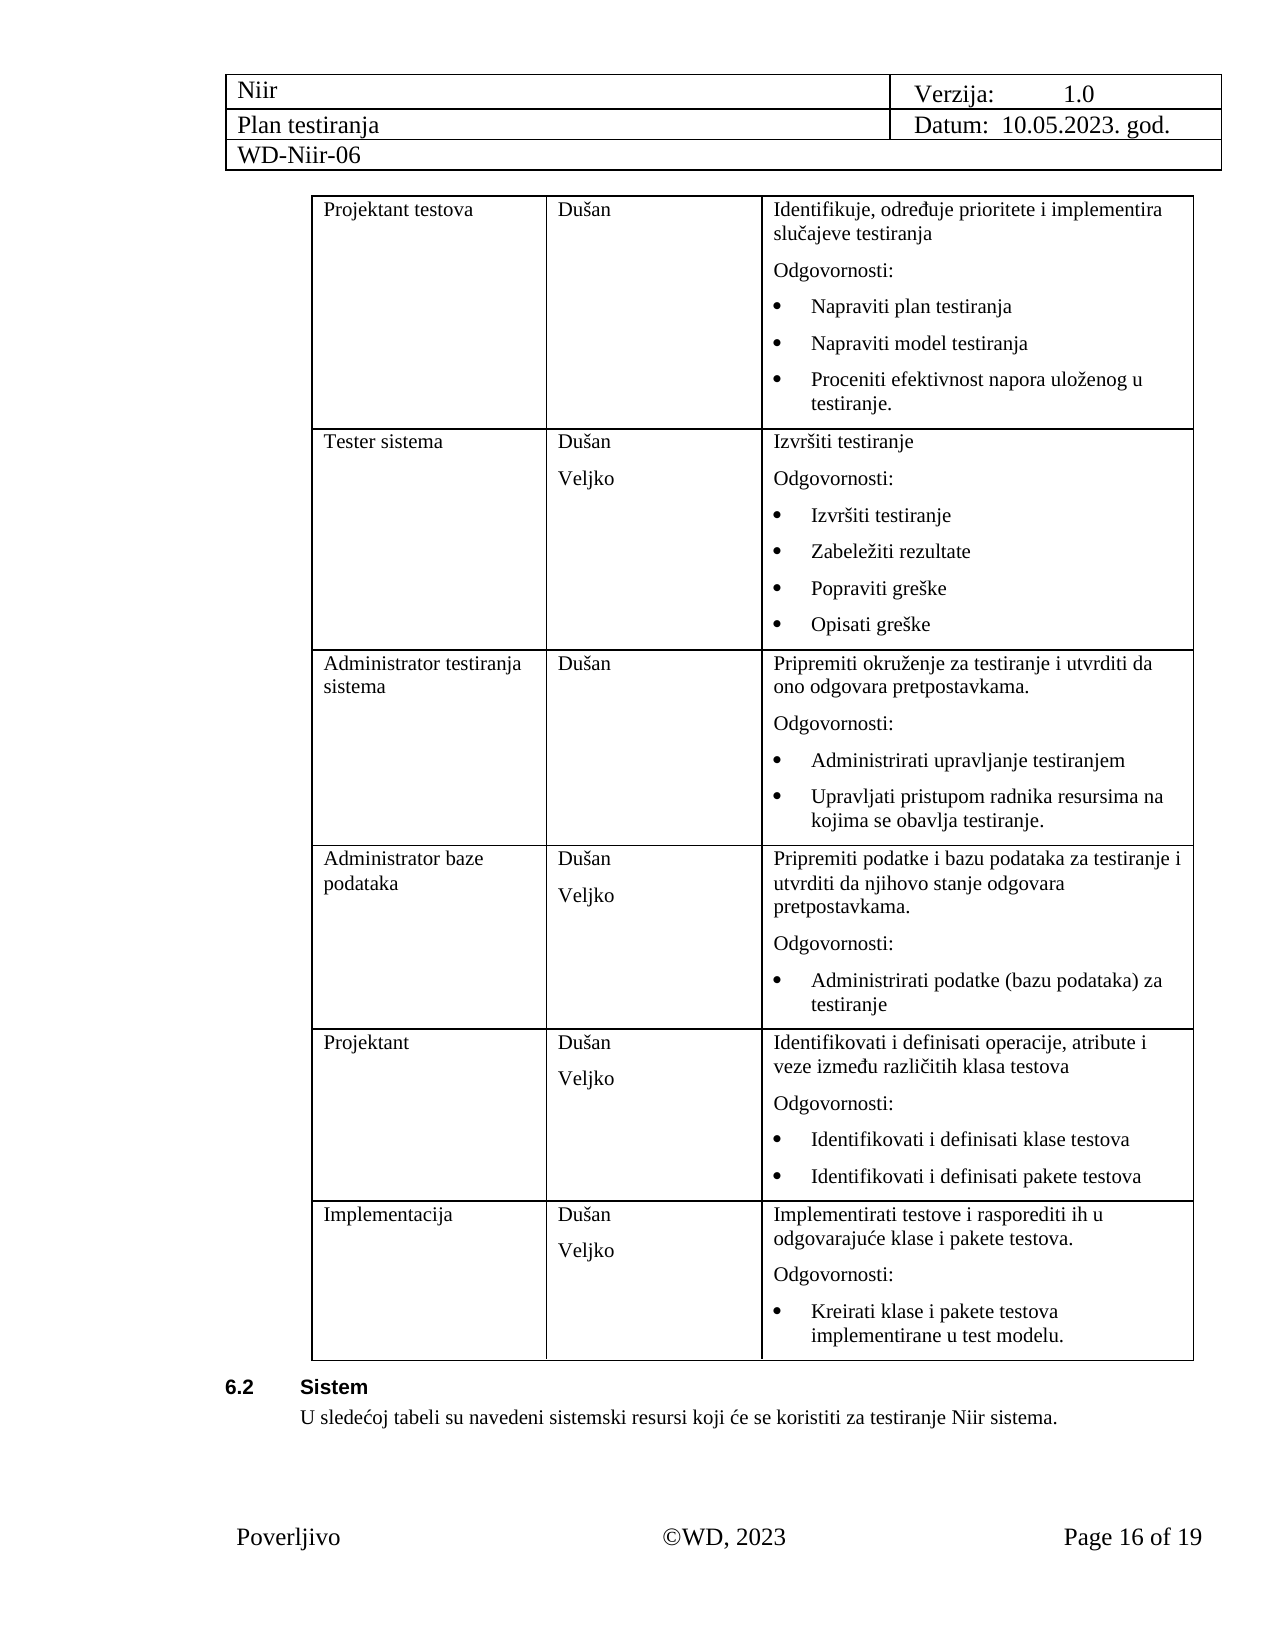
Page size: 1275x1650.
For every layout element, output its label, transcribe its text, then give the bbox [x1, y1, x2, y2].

table_cell Identifikuje, određuje prioritete i implementira slučajeve testiranja Odgovornosti: Napraviti plan testiranja Napraviti model testiranja Proceniti efektivnost napora uloženog u testiranje. [763, 197, 1193, 428]
table_cell Izvršiti testiranje Odgovornosti: Izvršiti testiranje Zabeležiti rezultate Popraviti greške Opisati greške [763, 430, 1193, 649]
table_cell Administrator testiranja sistema [313, 651, 546, 845]
table_cell Implementirati testove i rasporediti ih u odgovarajuće klase i pakete testova. Odgovornosti: Kreirati klase i pakete testova implementirane u test modelu. [763, 1202, 1193, 1359]
table_cell Dušan Veljko [547, 430, 761, 649]
table_cell Tester sistema [313, 430, 546, 649]
table_cell Administrator baze podataka [313, 846, 546, 1028]
subtitle Sistem [225, 1373, 1125, 1398]
table_cell Projektant testova [313, 197, 546, 428]
table_cell Pripremiti okruženje za testiranje i utvrditi da ono odgovara pretpostavkama. Odgovornosti: Administrirati upravljanje testiranjem Upravljati pristupom radnika resursima na kojima se obavlja testiranje. [763, 651, 1193, 845]
table_cell Projektant [313, 1030, 546, 1200]
table_cell Dušan Veljko [547, 1030, 761, 1200]
table_cell Pripremiti podatke i bazu podataka za testiranje i utvrditi da njihovo stanje odgovara pretpostavkama. Odgovornosti: Administrirati podatke (bazu podataka) za testiranje [763, 846, 1193, 1028]
table_cell Dušan Veljko [547, 1202, 761, 1359]
text U sledećoj tabeli su navedeni sistemski resursi koji će se koristiti za testiranje Niir sistema. [300, 1405, 1125, 1429]
table_cell Dušan [547, 651, 761, 845]
table_cell Implementacija [313, 1202, 546, 1359]
table_cell Identifikovati i definisati operacije, atribute i veze između različitih klasa testova Odgovornosti: Identifikovati i definisati klase testova Identifikovati i definisati pakete testova [763, 1030, 1193, 1200]
table_cell Dušan Veljko [547, 846, 761, 1028]
table_cell Dušan [547, 197, 761, 428]
